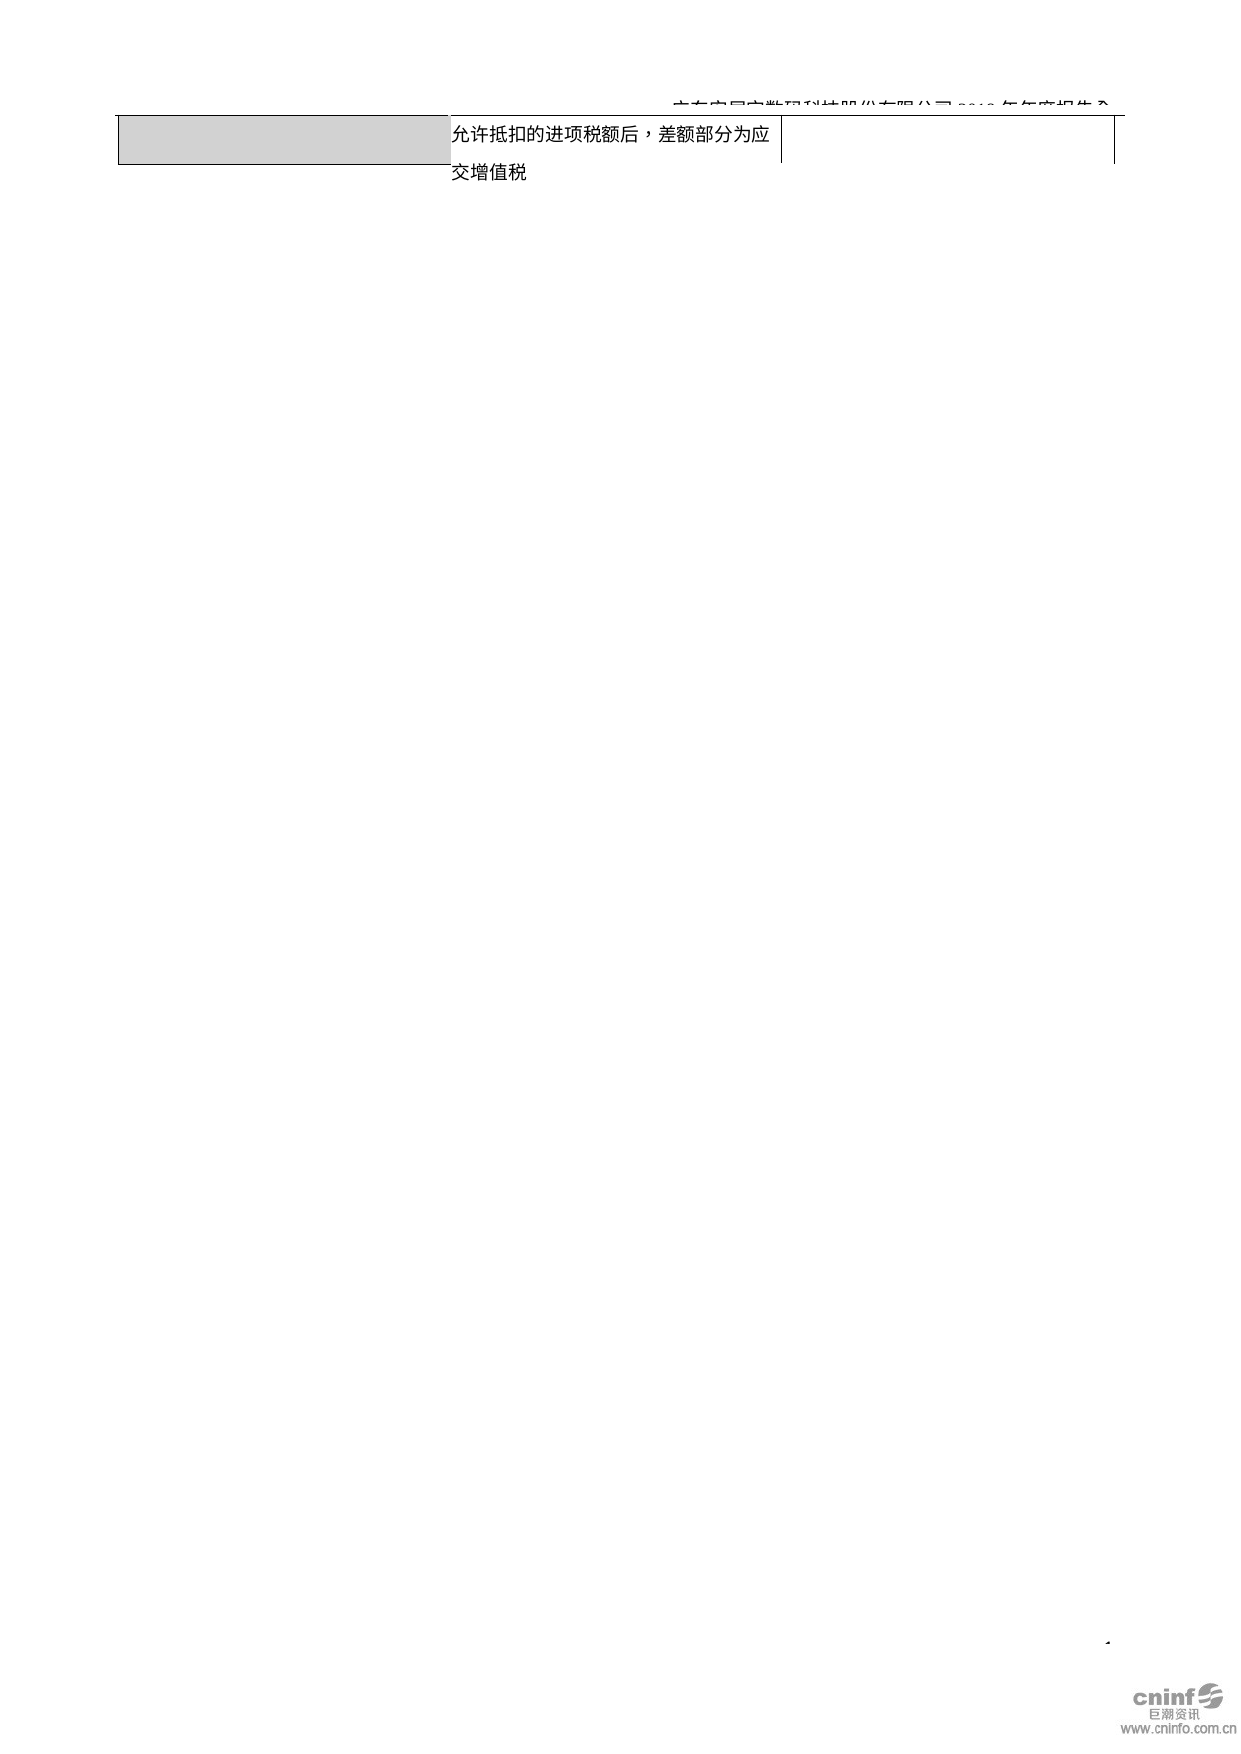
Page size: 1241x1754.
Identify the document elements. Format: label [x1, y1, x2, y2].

picture [1115, 1680, 1240, 1737]
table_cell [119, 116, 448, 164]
